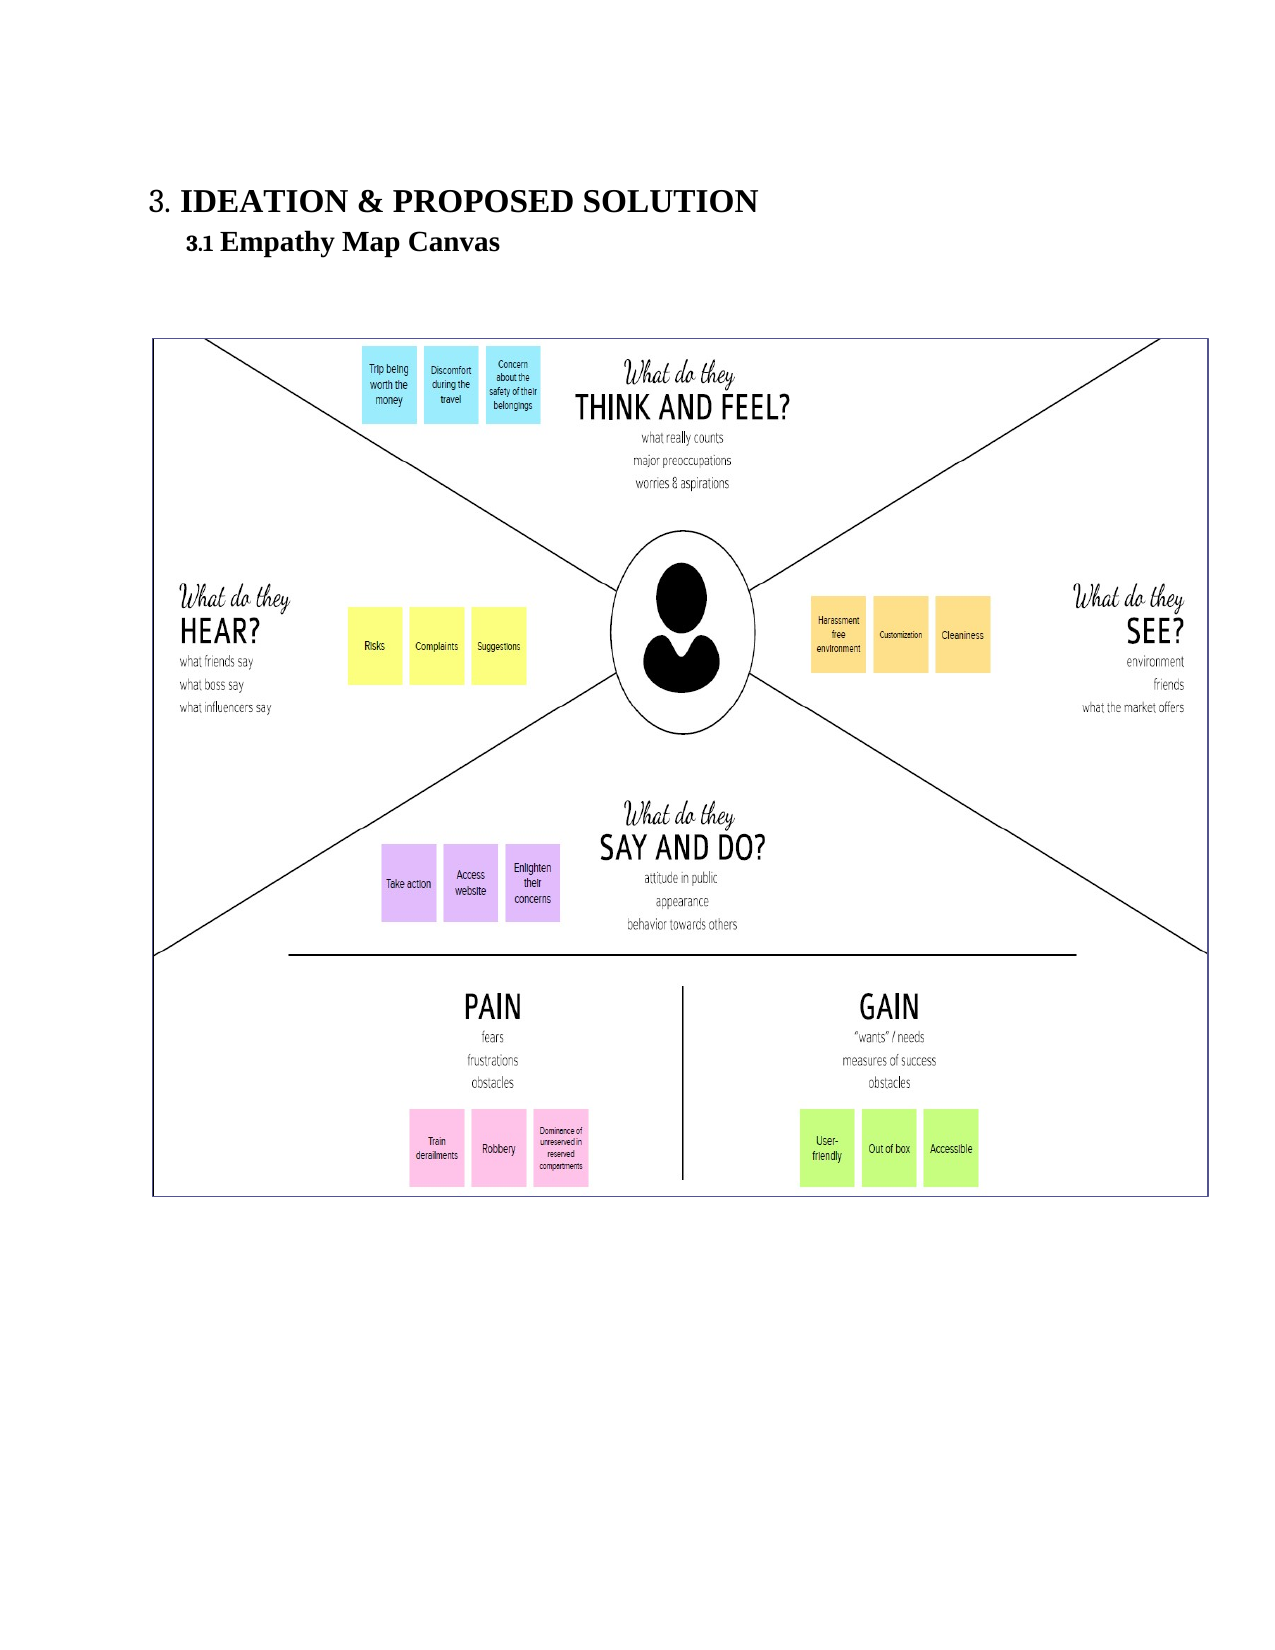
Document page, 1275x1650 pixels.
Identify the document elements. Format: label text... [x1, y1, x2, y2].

picture [153, 339, 1207, 1196]
subtitle 3.1 Empathy Map Canvas [186, 224, 940, 257]
subtitle 3. IDEATION & PROPOSED SOLUTION [148, 181, 1125, 221]
